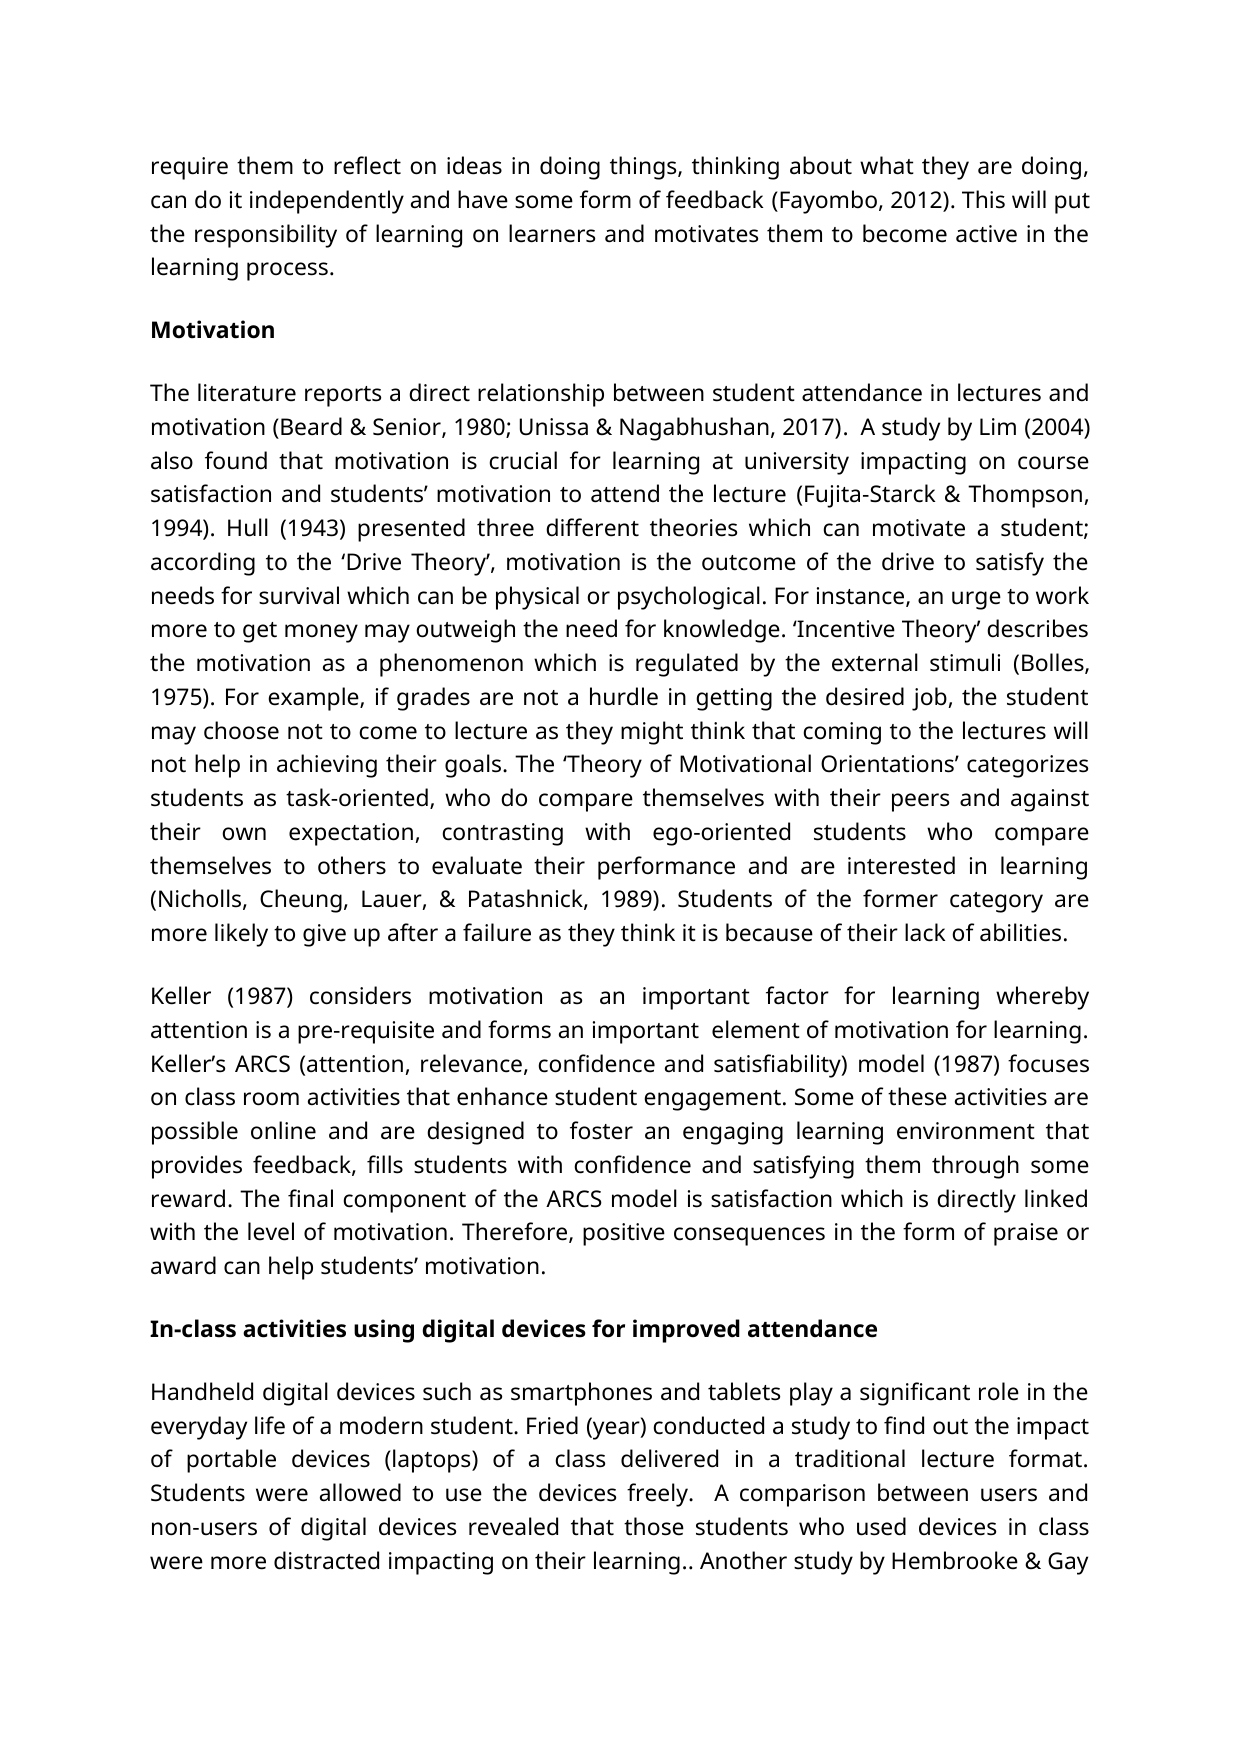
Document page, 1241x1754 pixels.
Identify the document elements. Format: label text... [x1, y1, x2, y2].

text In-class activities using digital devices for improved attendance [150, 1313, 1090, 1344]
text The literature reports a direct relationship between student attendance in lectures and motivation (Beard & Senior, 1980; Unissa & Nagabhushan, 2017). A study by Lim (2004) also found that motivation is crucial for learning at university impacting on course satisfaction and students’ motivation to attend the lecture (Fujita-Starck & Thompson, 1994). Hull (1943) presented three different theories which can motivate a student; according to the ‘Drive Theory’, motivation is the outcome of the drive to satisfy the needs for survival which can be physical or psychological. For instance, an urge to work more to get money may outweigh the need for knowledge. ‘Incentive Theory’ describes the motivation as a phenomenon which is regulated by the external stimuli (Bolles, 1975). For example, if grades are not a hurdle in getting the desired job, the student may choose not to come to lecture as they might think that coming to the lectures will not help in achieving their goals. The ‘Theory of Motivational Orientations’ categorizes students as task-oriented, who do compare themselves with their peers and against their own expectation, contrasting with ego-oriented students who compare themselves to others to evaluate their performance and are interested in learning (Nicholls, Cheung, Lauer, & Patashnick, 1989). Students of the former category are more likely to give up after a failure as they think it is because of their lack of abilities. [150, 377, 1090, 948]
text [150, 150, 1090, 282]
text Motivation [150, 314, 1090, 345]
text Keller (1987) considers motivation as an important factor for learning whereby attention is a pre-requisite and forms an important element of motivation for learning. Keller’s ARCS (attention, relevance, confidence and satisfiability) model (1987) focuses on class room activities that enhance student engagement. Some of these activities are possible online and are designed to foster an engaging learning environment that provides feedback, fills students with confidence and satisfying them through some reward. The final component of the ARCS model is satisfaction which is directly linked with the level of motivation. Therefore, positive consequences in the form of praise or award can help students’ motivation. [150, 980, 1090, 1281]
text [150, 1376, 1090, 1576]
